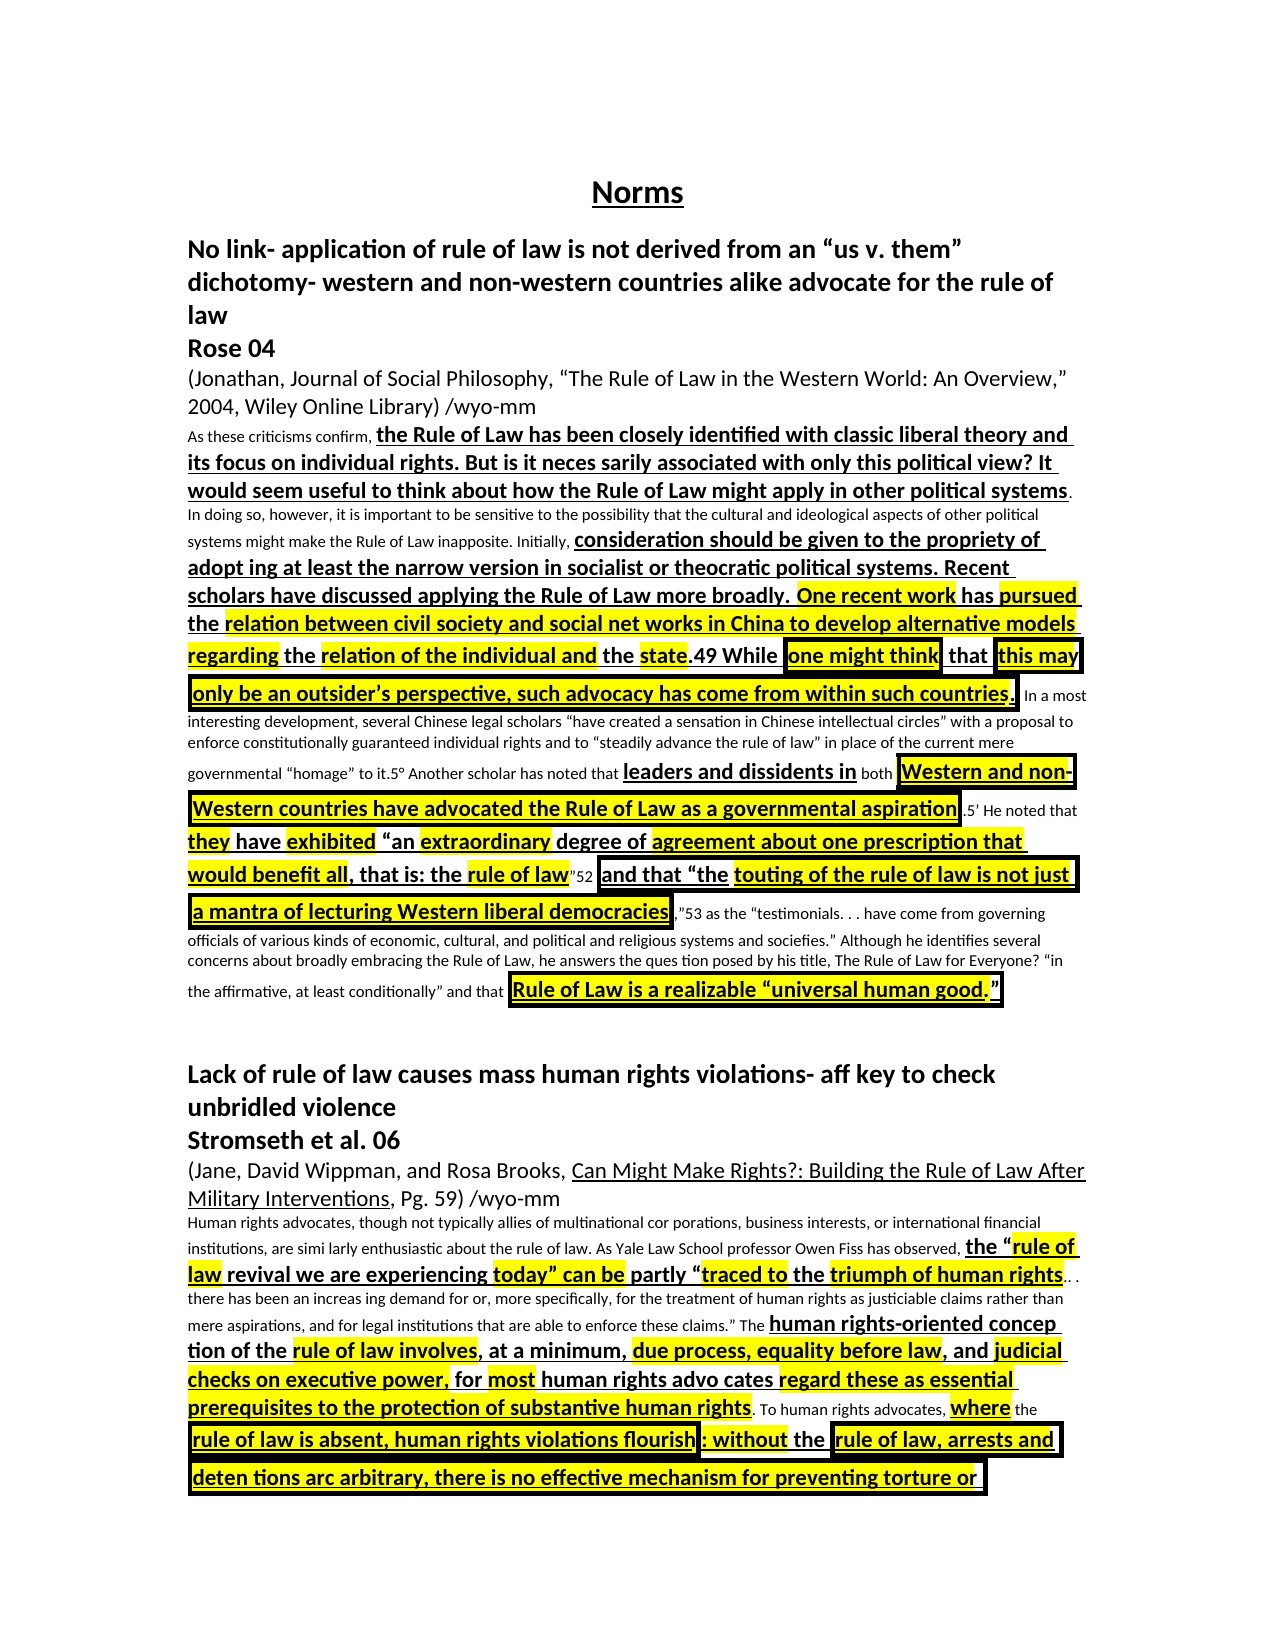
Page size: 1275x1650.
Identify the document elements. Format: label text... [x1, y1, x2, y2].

text (Jane, David Wippman, and Rosa Brooks, Can Might Make Rights?: Building the Rule of Law After Military Interventions, Pg. 59) /wyo-mm [187, 1156, 1087, 1212]
subtitle No link- application of rule of law is not derived from an “us v. them” dichotomy- western and non-western countries alike advocate for the rule of law [187, 232, 1087, 331]
subtitle Norms [187, 171, 1087, 212]
text As these criticisms confirm, the Rule of Law has been closely identified with classic liberal theory and its focus on individual rights. But is it neces sarily associated with only this political view? It would seem useful to think about how the Rule of Law might apply in other political systems. In doing so, however, it is important to be sensitive to the possibility that the cultural and ideological aspects of other political systems might make the Rule of Law inapposite. Initially, consideration should be given to the propriety of adopt ing at least the narrow version in socialist or theocratic political systems. Recent scholars have discussed applying the Rule of Law more broadly. One recent work has pursued the relation between civil society and social net works in China to develop alternative models regarding the relation of the individual and the state.49 While one might think that this may only be an outsider’s perspective, such advocacy has come from within such countries. In a most interesting development, several Chinese legal scholars “have created a sensation in Chinese intellectual circles” with a proposal to enforce constitutionally guaranteed individual rights and to “steadily advance the rule of law” in place of the current mere governmental “homage” to it.5° Another scholar has noted that leaders and dissidents in both Western and non-Western countries have advocated the Rule of Law as a governmental aspiration.5’ He noted that they have exhibited “an extraordinary degree of agreement about one prescription that would benefit all, that is: the rule of law”52 and that “the touting of the rule of law is not just a mantra of lecturing Western liberal democracies,”53 as the “testimonials. . . have come from governing officials of various kinds of economic, cultural, and political and religious systems and sociefies.” Although he identifies several concerns about broadly embracing the Rule of Law, he answers the ques tion posed by his title, The Rule of Law for Everyone? “in the affirmative, at least conditionally” and that Rule of Law is a realizable “universal human good.” [187, 421, 1087, 1008]
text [187, 1212, 1087, 1496]
text (Jonathan, Journal of Social Philosophy, “The Rule of Law in the Western World: An Overview,” 2004, Wiley Online Library) /wyo-mm [187, 364, 1087, 421]
text Stromseth et al. 06 [187, 1123, 1087, 1156]
subtitle Lack of rule of law causes mass human rights violations- aff key to check unbridled violence [187, 1057, 1087, 1123]
text Rose 04 [187, 331, 1087, 364]
